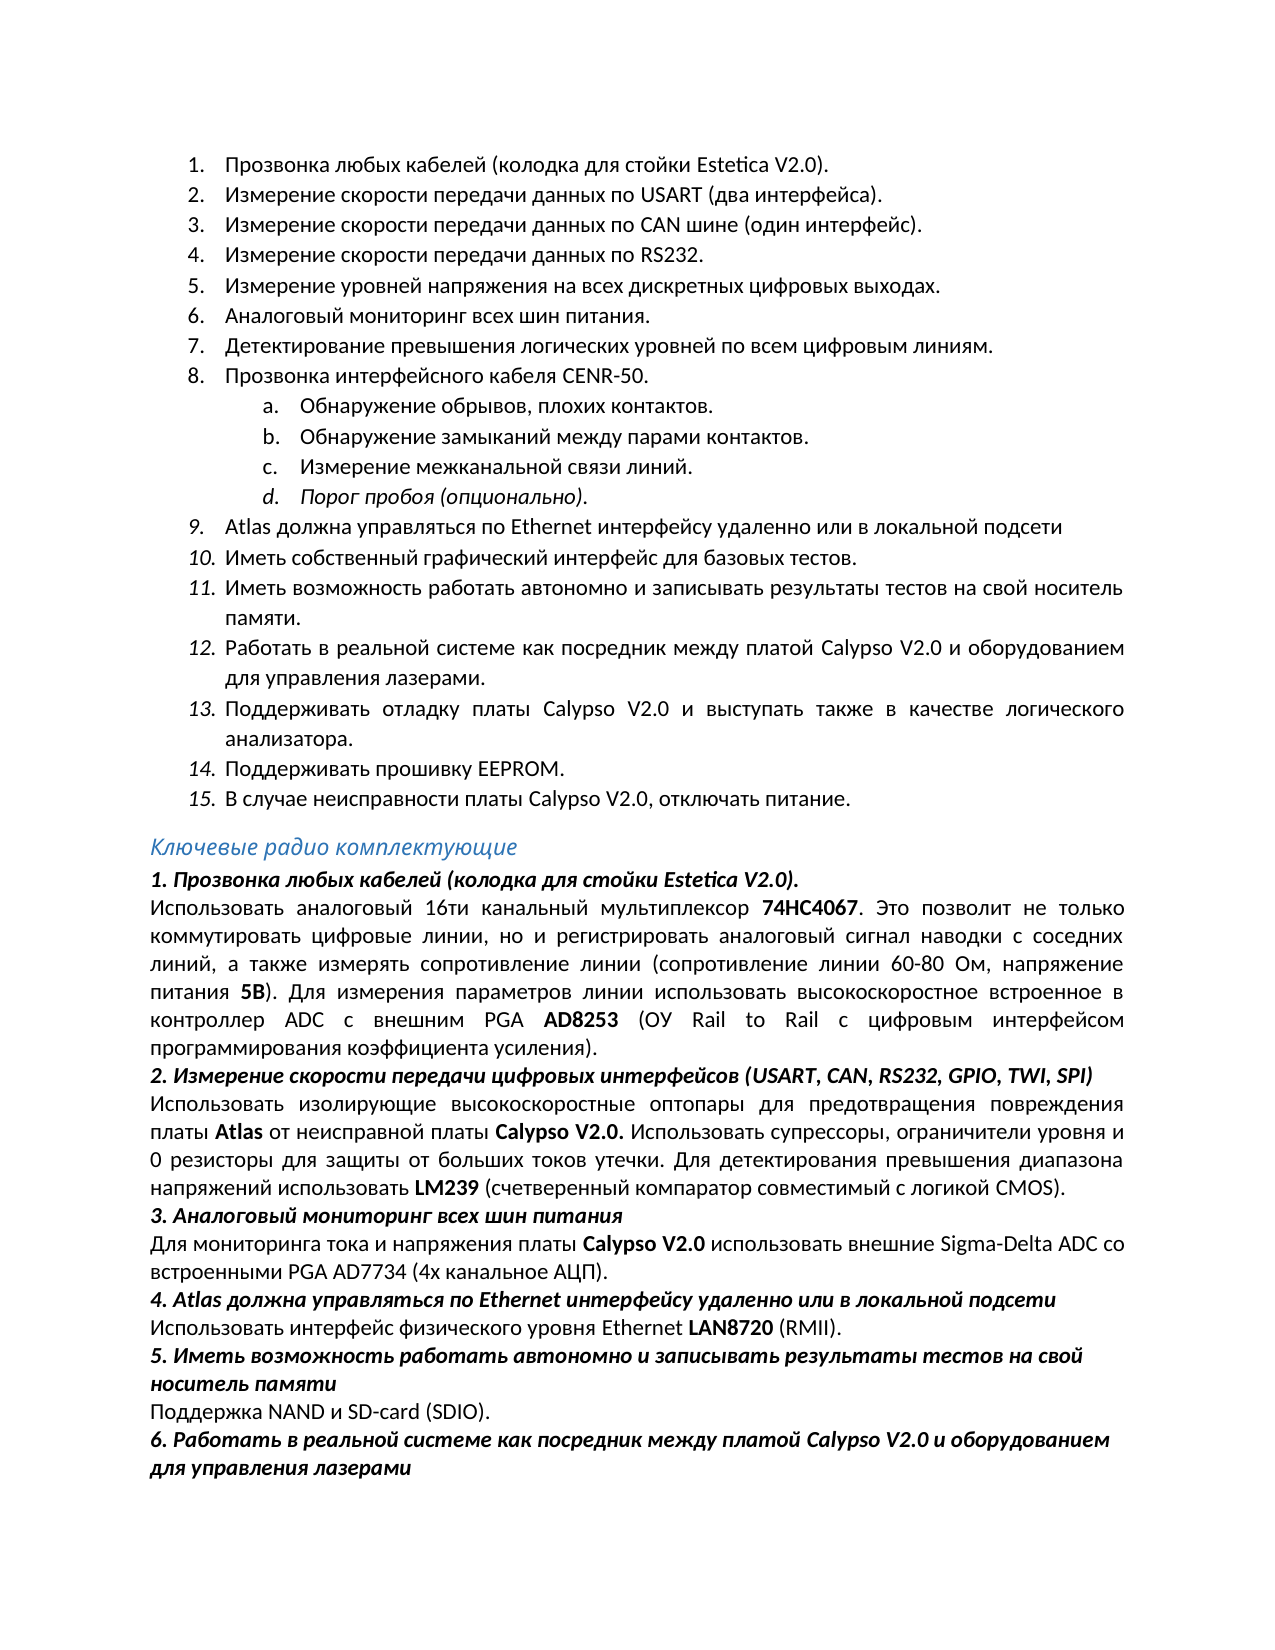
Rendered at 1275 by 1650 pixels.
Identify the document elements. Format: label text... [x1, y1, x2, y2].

list Измерение межканальной связи линий. [262, 452, 1125, 480]
list Поддерживать отладку платы Calypso V2.0 и выступать также в качестве логического анализатора. [187, 694, 1125, 752]
list Измерение скорости передачи данных по CAN шине (один интерфейс). [187, 210, 1125, 238]
text Использовать интерфейс физического уровня Ethernet LAN8720 (RMII). [150, 1313, 1125, 1341]
list Обнаружение обрывов, плохих контактов. [262, 392, 1125, 420]
list Порог пробоя (опционально). [262, 482, 1125, 510]
list Обнаружение замыканий между парами контактов. [262, 422, 1125, 450]
text Использовать изолирующие высокоскоростные оптопары для предотвращения повреждения платы Atlas от неисправной платы Calypso V2.0. Использовать супрессоры, ограничители уровня и 0 резисторы для защиты от больших токов утечки. Для детектирования превышения диапазона напряжений использовать LM239 (счетверенный компаратор совместимый с логикой CMOS). [150, 1089, 1125, 1201]
text 2. Измерение скорости передачи цифровых интерфейсов (USART, CAN, RS232, GPIO, TWI, SPI) [150, 1061, 1125, 1089]
text 6. Работать в реальной системе как посредник между платой Calypso V2.0 и оборудованием для управления лазерами [150, 1425, 1125, 1481]
text 4. Atlas должна управляться по Ethernet интерфейсу удаленно или в локальной подсети [150, 1285, 1125, 1313]
text Для мониторинга тока и напряжения платы Calypso V2.0 использовать внешние Sigma-Delta ADC со встроенными PGA AD7734 (4х канальное АЦП). [150, 1229, 1125, 1285]
list Работать в реальной системе как посредник между платой Calypso V2.0 и оборудованием для управления лазерами. [187, 633, 1125, 692]
text 3. Аналоговый мониторинг всех шин питания [150, 1201, 1125, 1229]
list Atlas должна управляться по Ethernet интерфейсу удаленно или в локальной подсети [187, 512, 1125, 541]
list Иметь собственный графический интерфейс для базовых тестов. [187, 543, 1125, 571]
list Измерение скорости передачи данных по RS232. [187, 241, 1125, 269]
text 1. Прозвонка любых кабелей (колодка для стойки Estetica V2.0). [150, 865, 1125, 893]
list В случае неисправности платы Calypso V2.0, отключать питание. [187, 784, 1125, 812]
text 5. Иметь возможность работать автономно и записывать результаты тестов на свой носитель памяти [150, 1341, 1125, 1397]
list Поддерживать прошивку EEPROM. [187, 754, 1125, 782]
subtitle Ключевые радио комплектующие [150, 831, 1125, 862]
list Иметь возможность работать автономно и записывать результаты тестов на свой носитель памяти. [187, 573, 1125, 631]
list Измерение скорости передачи данных по USART (два интерфейса). [187, 180, 1125, 208]
list Прозвонка любых кабелей (колодка для стойки Estetica V2.0). [187, 150, 1125, 178]
list Прозвонка интерфейсного кабеля CENR-50. [187, 361, 1125, 389]
list Аналоговый мониторинг всех шин питания. [187, 301, 1125, 329]
list Детектирование превышения логических уровней по всем цифровым линиям. [187, 331, 1125, 359]
text Использовать аналоговый 16ти канальный мультиплексор 74HC4067. Это позволит не только коммутировать цифровые линии, но и регистрировать аналоговый сигнал наводки с соседних линий, а также измерять сопротивление линии (сопротивление линии 60-80 Ом, напряжение питания 5В). Для измерения параметров линии использовать высокоскоростное встроенное в контроллер ADC с внешним PGA AD8253 (ОУ Rail to Rail с цифровым интерфейсом программирования коэффициента усиления). [150, 893, 1125, 1061]
list Измерение уровней напряжения на всех дискретных цифровых выходах. [187, 271, 1125, 299]
text Поддержка NAND и SD-card (SDIO). [150, 1397, 1125, 1425]
